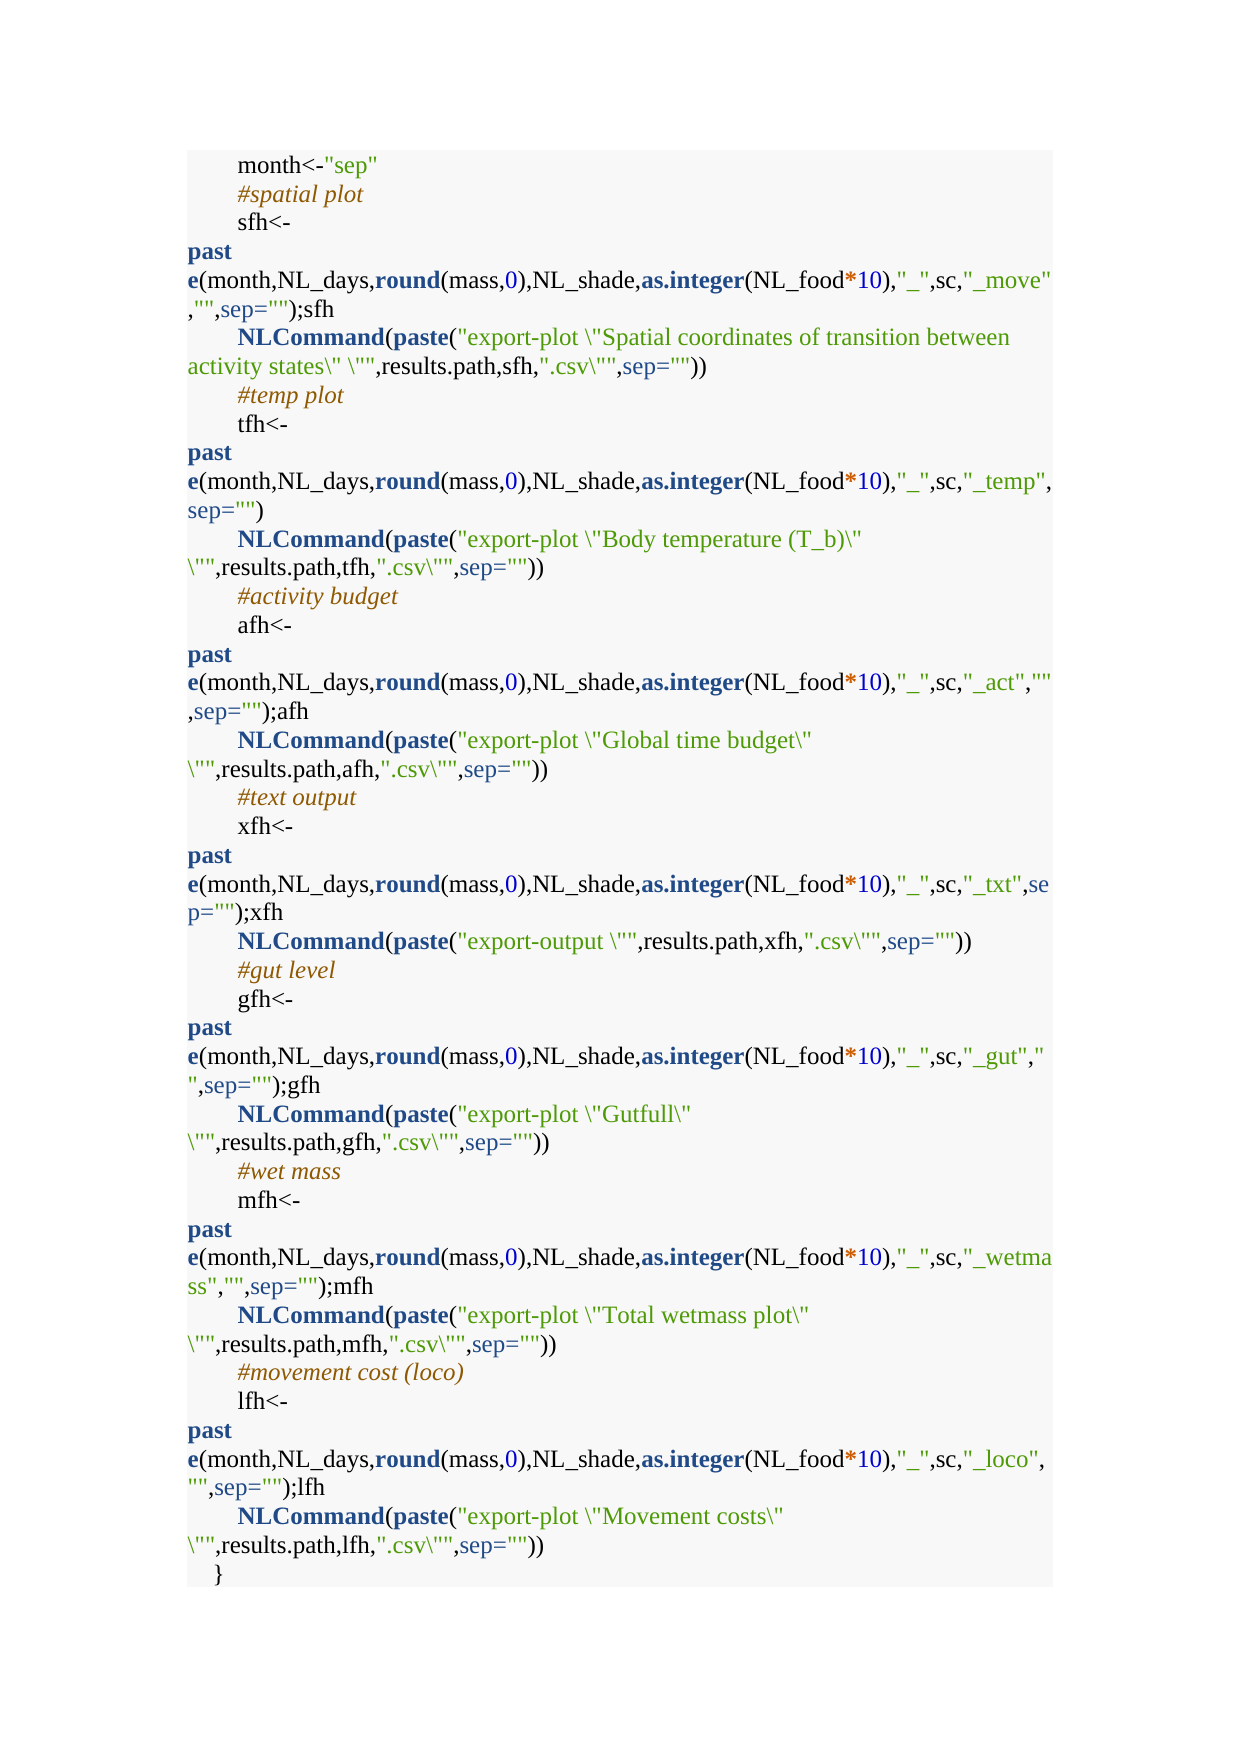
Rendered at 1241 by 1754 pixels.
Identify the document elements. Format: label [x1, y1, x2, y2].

text [187, 150, 1053, 1587]
